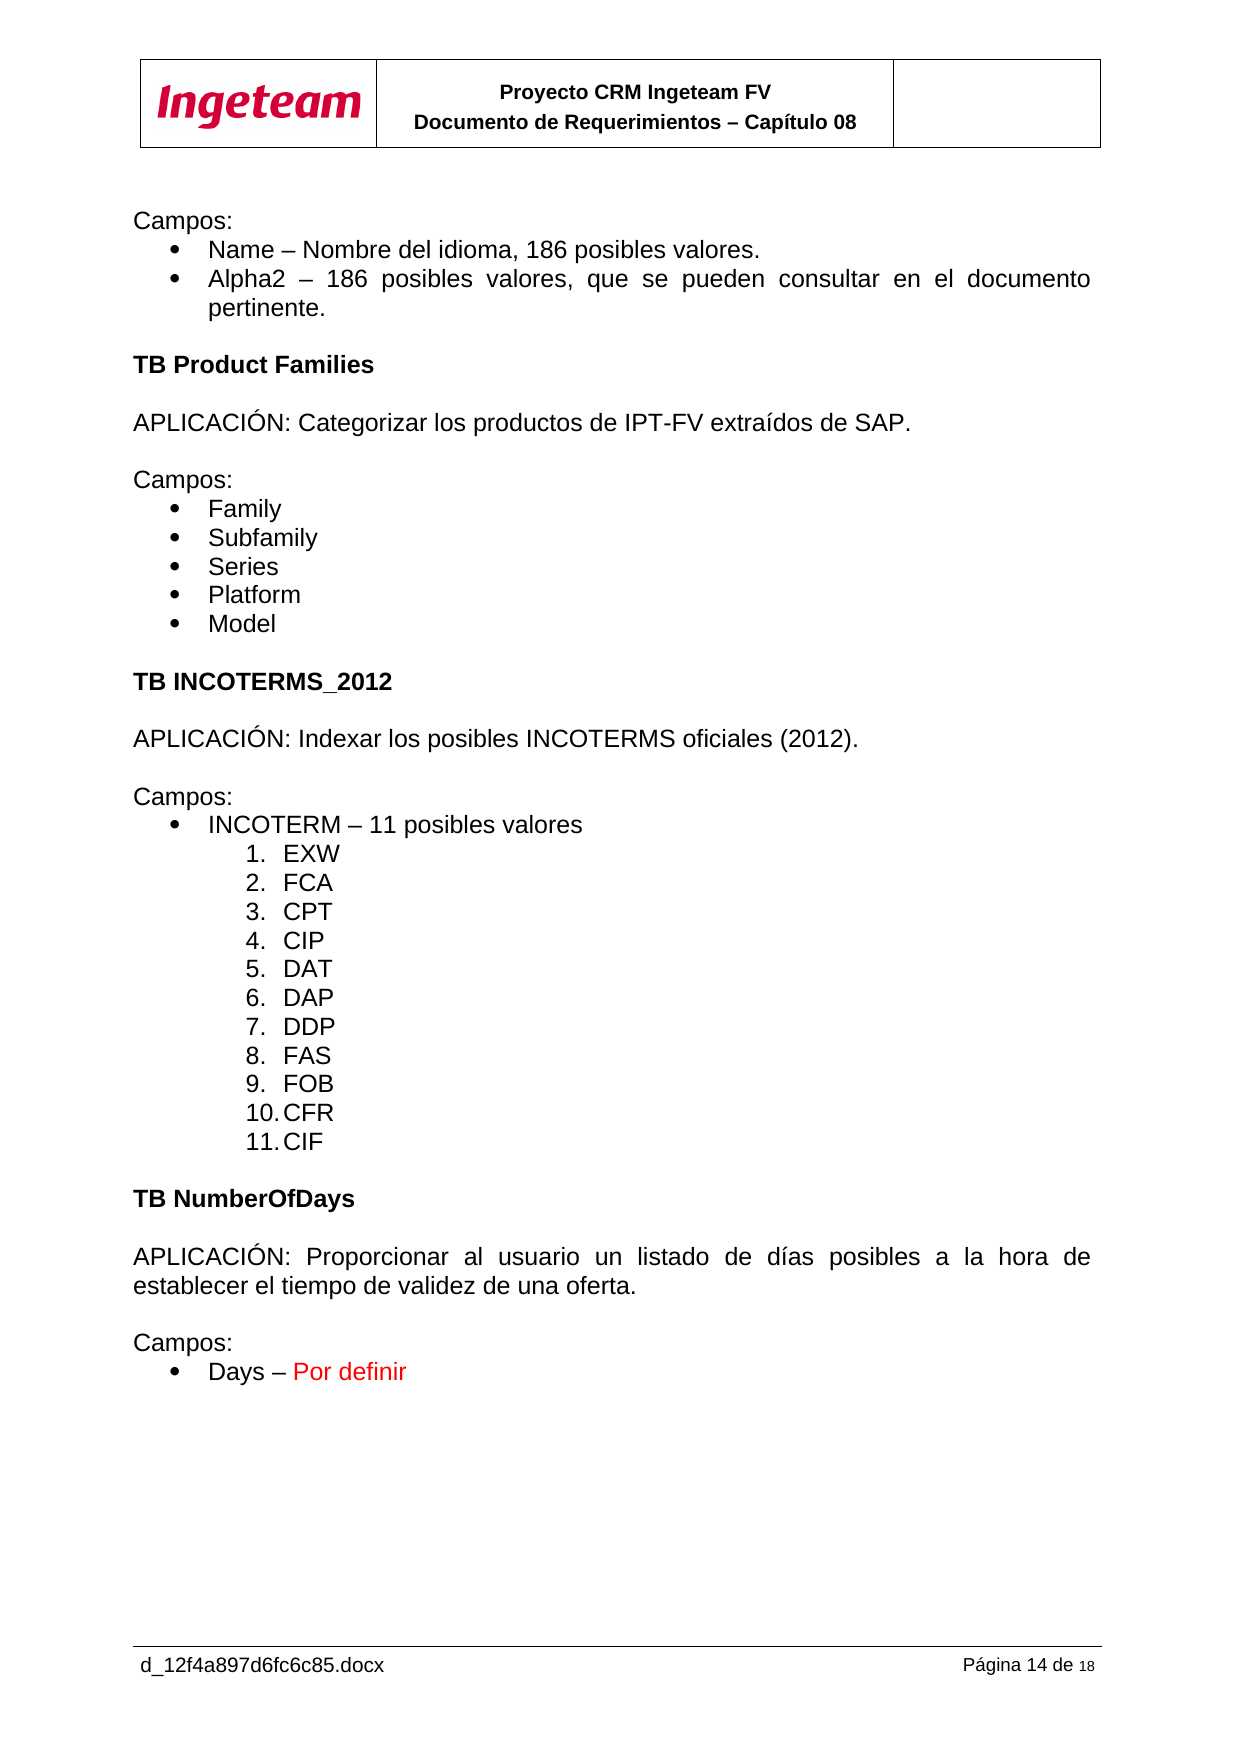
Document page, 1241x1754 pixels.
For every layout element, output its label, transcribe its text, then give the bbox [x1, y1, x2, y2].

list CFR [245, 1098, 1092, 1127]
list INCOTERM – 11 posibles valores [170, 811, 1092, 839]
text APLICACIÓN: Proporcionar al usuario un listado de días posibles a la hora de establecer el tiempo de validez de una oferta. [133, 1242, 1092, 1299]
list FCA [245, 868, 1092, 897]
list EXW [245, 839, 1092, 868]
list Subfamily [170, 523, 1092, 551]
list Platform [170, 580, 1092, 609]
list CPT [245, 897, 1092, 926]
list DAP [245, 983, 1092, 1012]
list CIF [245, 1127, 1092, 1156]
list DDP [245, 1012, 1092, 1041]
list Alpha2 – 186 posibles valores, que se pueden consultar en el documento pertinente. [170, 264, 1092, 321]
list Model [170, 609, 1092, 638]
list Family [170, 494, 1092, 523]
text Campos: [133, 1328, 1092, 1357]
text APLICACIÓN: Indexar los posibles INCOTERMS oficiales (2012). [133, 724, 1092, 753]
list Name – Nombre del idioma, 186 posibles valores. [170, 235, 1092, 264]
text Campos: [133, 206, 1092, 235]
picture [157, 85, 361, 129]
text Campos: [133, 465, 1092, 494]
list Series [170, 551, 1092, 580]
text TB Product Families [133, 350, 1092, 379]
list FOB [245, 1069, 1092, 1098]
text APLICACIÓN: Categorizar los productos de IPT-FV extraídos de SAP. [133, 407, 1092, 436]
text TB NumberOfDays [133, 1184, 1092, 1213]
list DAT [245, 954, 1092, 983]
list FAS [245, 1041, 1092, 1069]
text Campos: [133, 782, 1092, 811]
list CIP [245, 926, 1092, 954]
list Days – Por definir [170, 1357, 1092, 1386]
text TB INCOTERMS_2012 [133, 667, 1092, 696]
